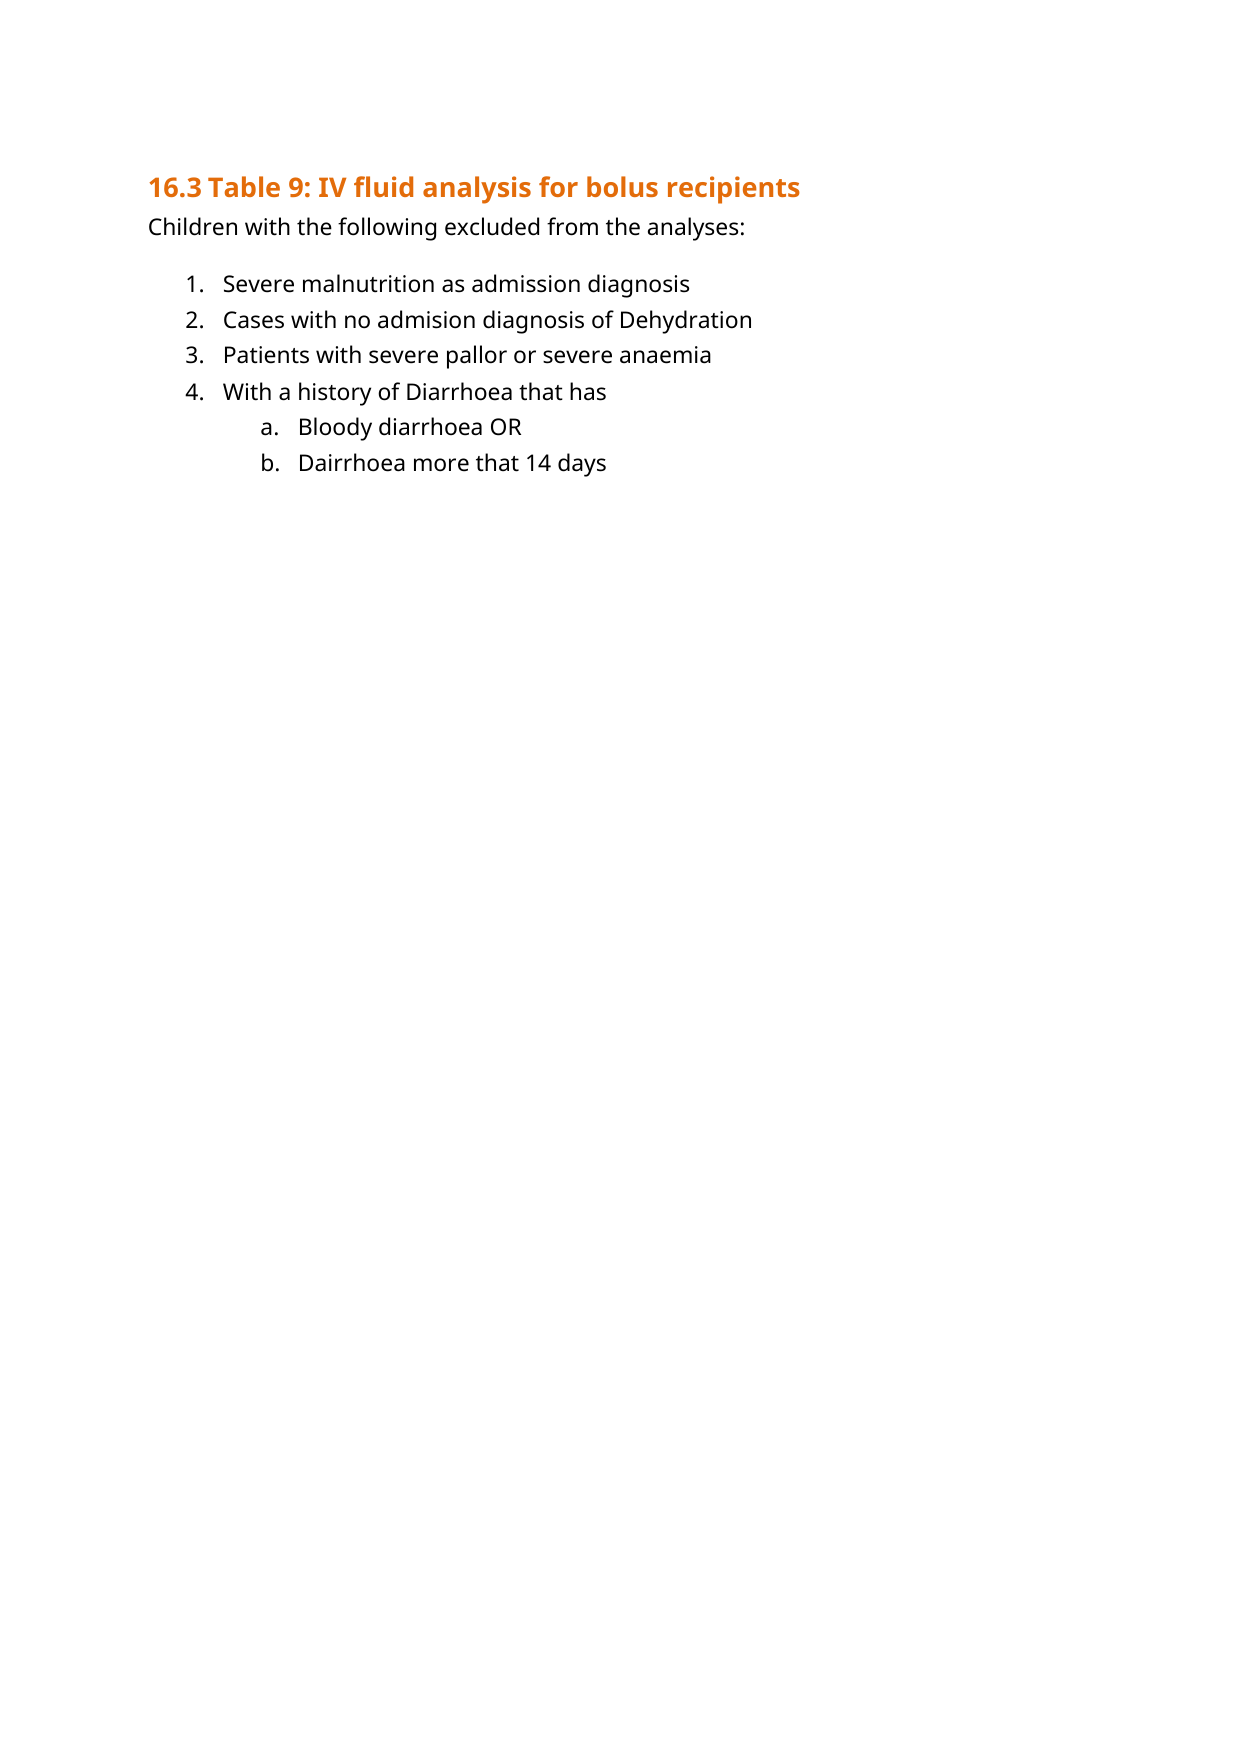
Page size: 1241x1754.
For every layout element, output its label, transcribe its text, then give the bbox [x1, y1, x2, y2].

list Severe malnutrition as admission diagnosis [185, 268, 1093, 299]
list Bloody diarrhoea OR [260, 411, 1093, 443]
list Patients with severe pallor or severe anaemia [185, 339, 1093, 371]
list Cases with no admision diagnosis of Dehydration [185, 303, 1093, 335]
list Dairrhoea more that 14 days [260, 447, 1093, 478]
text Children with the following excluded from the analyses: [148, 211, 1093, 242]
subtitle Table 9: IV fluid analysis for bolus recipients [148, 168, 1093, 205]
list With a history of Diarrhoea that has [185, 375, 1093, 407]
